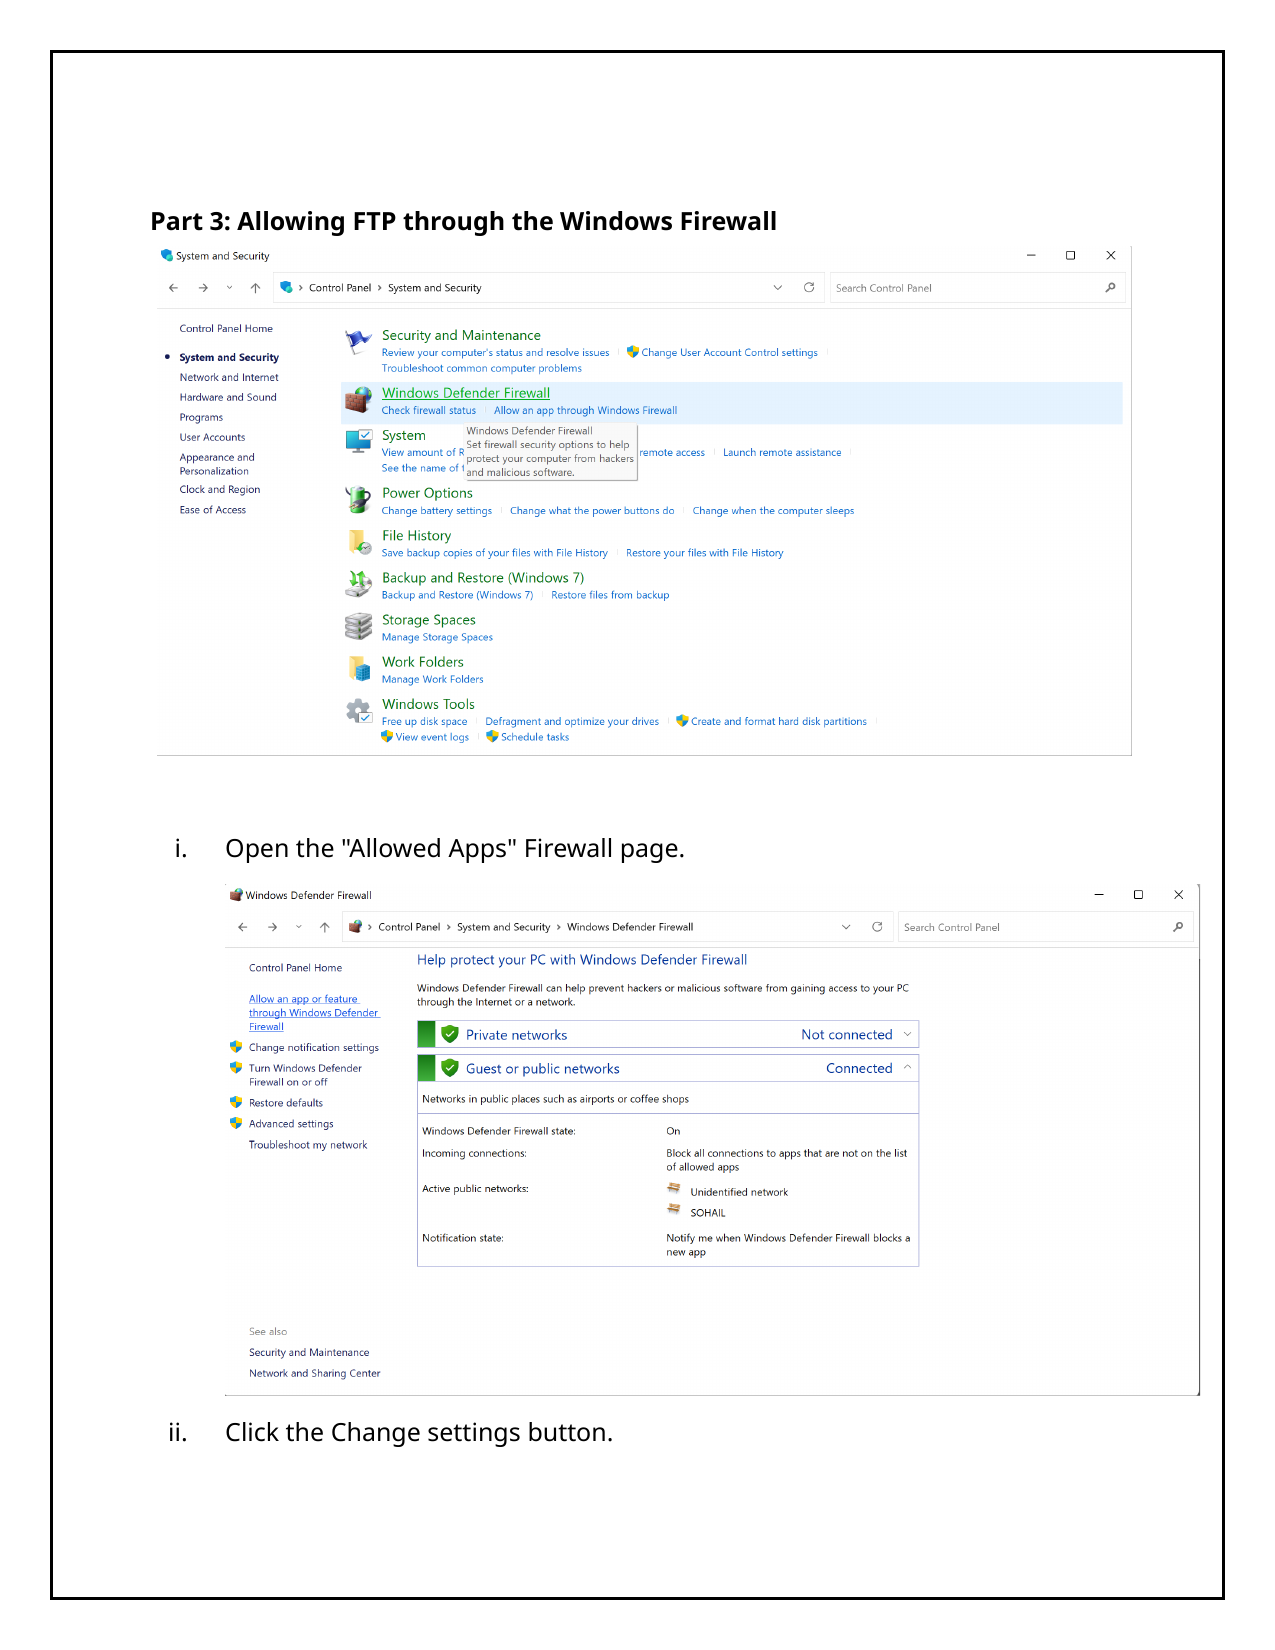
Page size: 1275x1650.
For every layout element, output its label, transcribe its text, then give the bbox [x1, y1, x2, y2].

text Part 3: Allowing FTP through the Windows Firewall [150, 203, 1125, 237]
list Click the Change settings button. [187, 1415, 1125, 1449]
picture [157, 246, 1132, 756]
picture [225, 884, 1200, 1396]
list Open the "Allowed Apps" Firewall page. [187, 831, 1125, 865]
